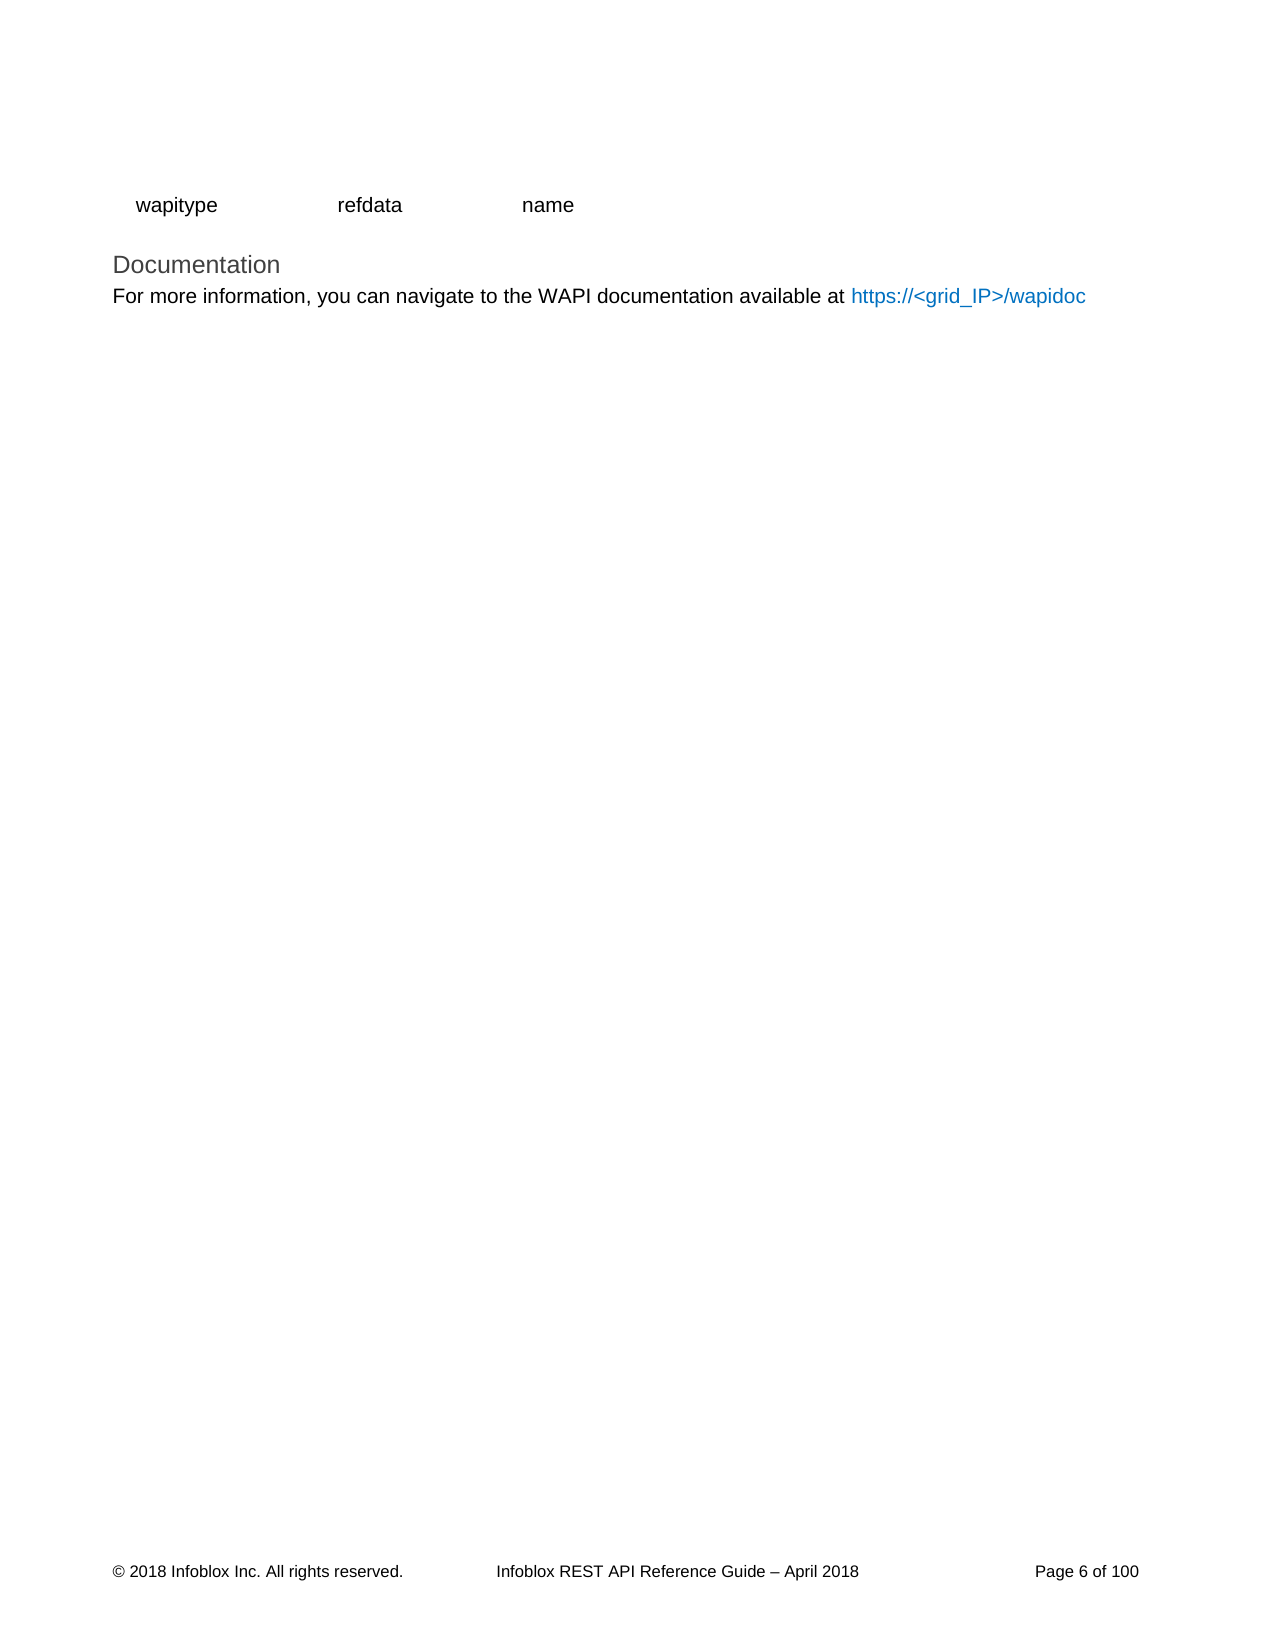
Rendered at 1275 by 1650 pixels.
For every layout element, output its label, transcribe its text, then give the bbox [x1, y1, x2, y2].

text wapitype refdata name [112, 192, 1162, 217]
subtitle Documentation [112, 250, 1162, 279]
text For more information, you can navigate to the WAPI documentation available at https://<grid_IP>/wapidoc [112, 283, 1162, 308]
